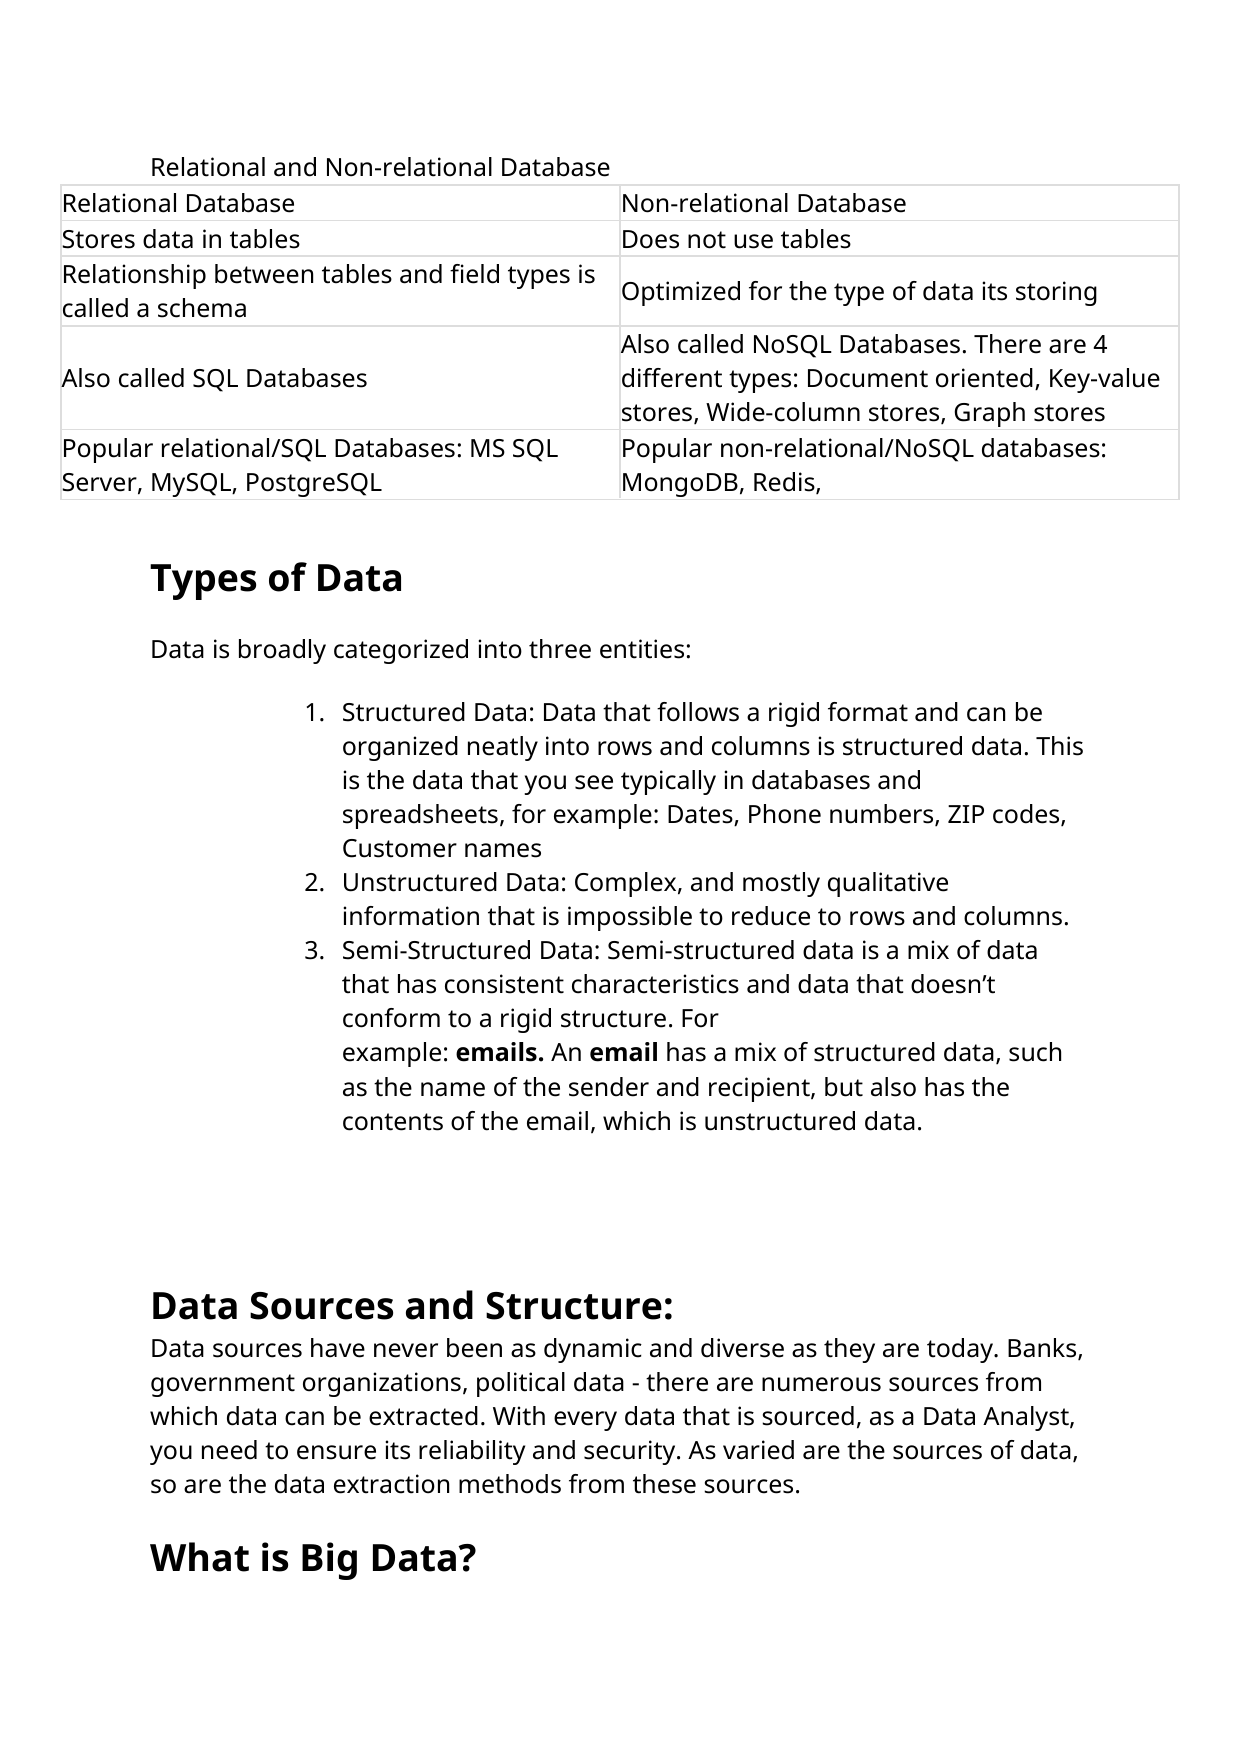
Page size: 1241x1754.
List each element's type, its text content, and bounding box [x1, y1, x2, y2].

text Data is broadly categorized into three entities: [150, 631, 1090, 665]
text Data sources have never been as dynamic and diverse as they are today. Banks, government organizations, political data - there are numerous sources from which data can be extracted. With every data that is sourced, as a Data Analyst, you need to ensure its reliability and security. As varied are the sources of data, so are the data extraction methods from these sources. [150, 1330, 1090, 1501]
table_header Relational Database [62, 186, 619, 220]
table_cell Popular non-relational/NoSQL databases: MongoDB, Redis, [621, 430, 1178, 498]
list Semi-Structured Data: Semi-structured data is a mix of data that has consistent characteristics and data that doesn’t conform to a rigid structure. For example: emails. An email has a mix of structured data, such as the name of the sender and recipient, but also has the contents of the email, which is unstructured data. [304, 933, 1090, 1137]
list Structured Data: Data that follows a rigid format and can be organized neatly into rows and columns is structured data. This is the data that you see typically in databases and spreadsheets, for example: Dates, Phone numbers, ZIP codes, Customer names [304, 694, 1090, 865]
table_cell Does not use tables [621, 221, 1178, 255]
text What is Big Data? [150, 1531, 1090, 1582]
table_cell Popular relational/SQL Databases: MS SQL Server, MySQL, PostgreSQL [62, 430, 619, 498]
table_cell Relationship between tables and field types is called a schema [62, 257, 619, 325]
list Unstructured Data: Complex, and mostly qualitative information that is impossible to reduce to rows and columns. [304, 865, 1090, 933]
table_cell Also called SQL Databases [62, 327, 619, 429]
table_cell Stores data in tables [62, 221, 619, 255]
table_cell Also called NoSQL Databases. There are 4 different types: Document oriented, Key-value stores, Wide-column stores, Graph stores [621, 327, 1178, 429]
text Relational and Non-relational Database [150, 150, 1090, 184]
table_cell Optimized for the type of data its storing [621, 257, 1178, 325]
text Data Sources and Structure: [150, 1279, 1090, 1330]
text Types of Data [150, 551, 1090, 602]
table_header Non-relational Database [621, 186, 1178, 220]
